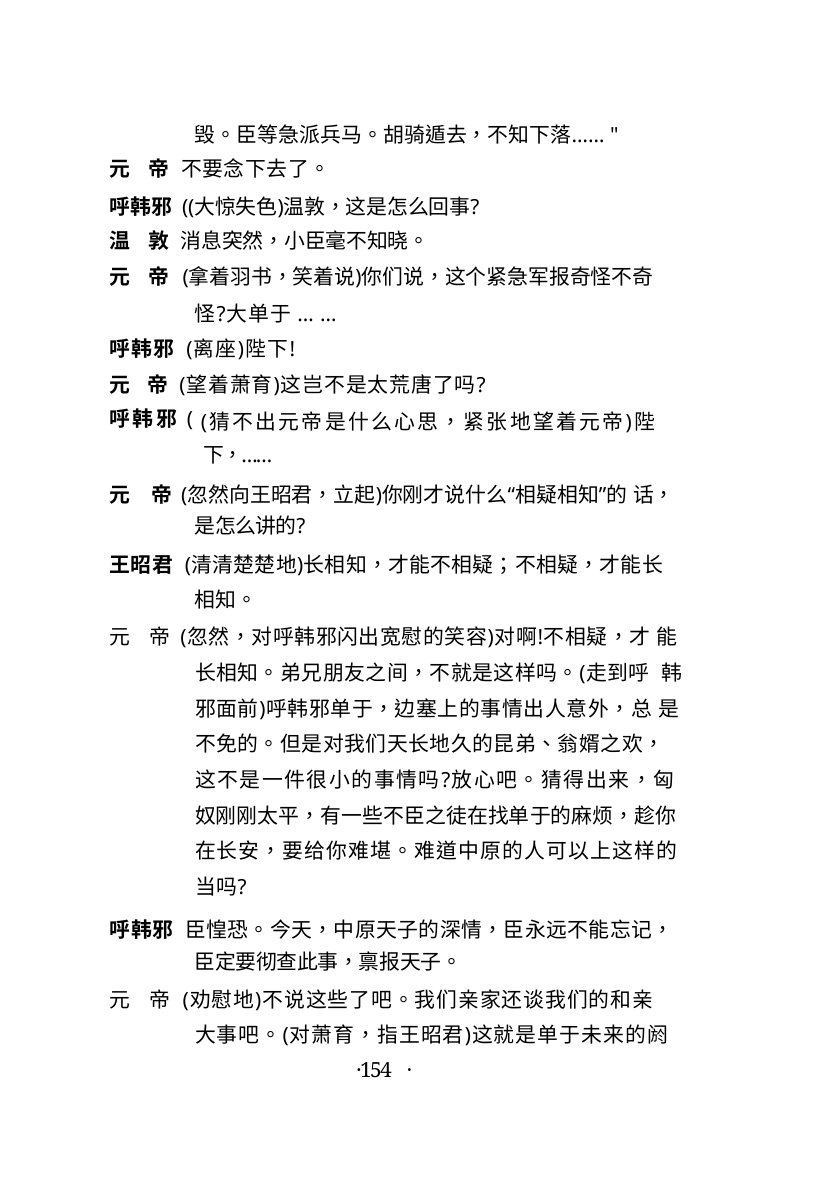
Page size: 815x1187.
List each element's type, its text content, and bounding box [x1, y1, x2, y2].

text 元 帝 (望着萧育)这岂不是太荒唐了吗? [109, 371, 692, 398]
text 元 帝 (忽然，对呼韩邪闪出宽慰的笑容)对啊!不相疑，才 能长相知。弟兄朋友之间，不就是这样吗。(走到呼 韩邪面前)呼韩邪单于，边塞上的事情出人意外，总 是不免的。但是对我们天长地久的昆弟、翁婿之欢， 这不是一件很小的事情吗?放心吧。猜得出来，匈 奴刚刚太平，有一些不臣之徒在找单于的麻烦，趁你 在长安，要给你难堪。难道中原的人可以上这样的 当吗? [109, 622, 686, 901]
text 怪?大单于 … … 呼韩邪 (离座)陛下! [109, 299, 347, 362]
text 呼韩邪 ((大惊失色)温敦，这是怎么回事? 温 敦 消息突然，小臣毫不知晓。 [109, 192, 498, 254]
text 毁。臣等急派兵马。胡骑遁去，不知下落…… " 元 帝 不要念下去了。 [109, 121, 629, 182]
text 元 帝 (忽然向王昭君，立起)你刚才说什么“相疑相知”的 话，是怎么讲的? [109, 480, 678, 540]
text 呼韩邪 ( (猜不出元帝是什么心思，紧张地望着元帝)陛 下，…… [109, 404, 680, 468]
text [109, 985, 679, 1049]
text 元 帝 (拿着羽书，笑着说)你们说，这个紧急军报奇怪不奇 [109, 264, 692, 290]
text 王昭君 (清清楚楚地)长相知，才能不相疑；不相疑，才能长 相知。 [109, 550, 677, 614]
text 呼韩邪 臣惶恐。今天，中原天子的深情，臣永远不能忘记， 臣定要彻查此事，禀报天子。 [109, 915, 687, 976]
